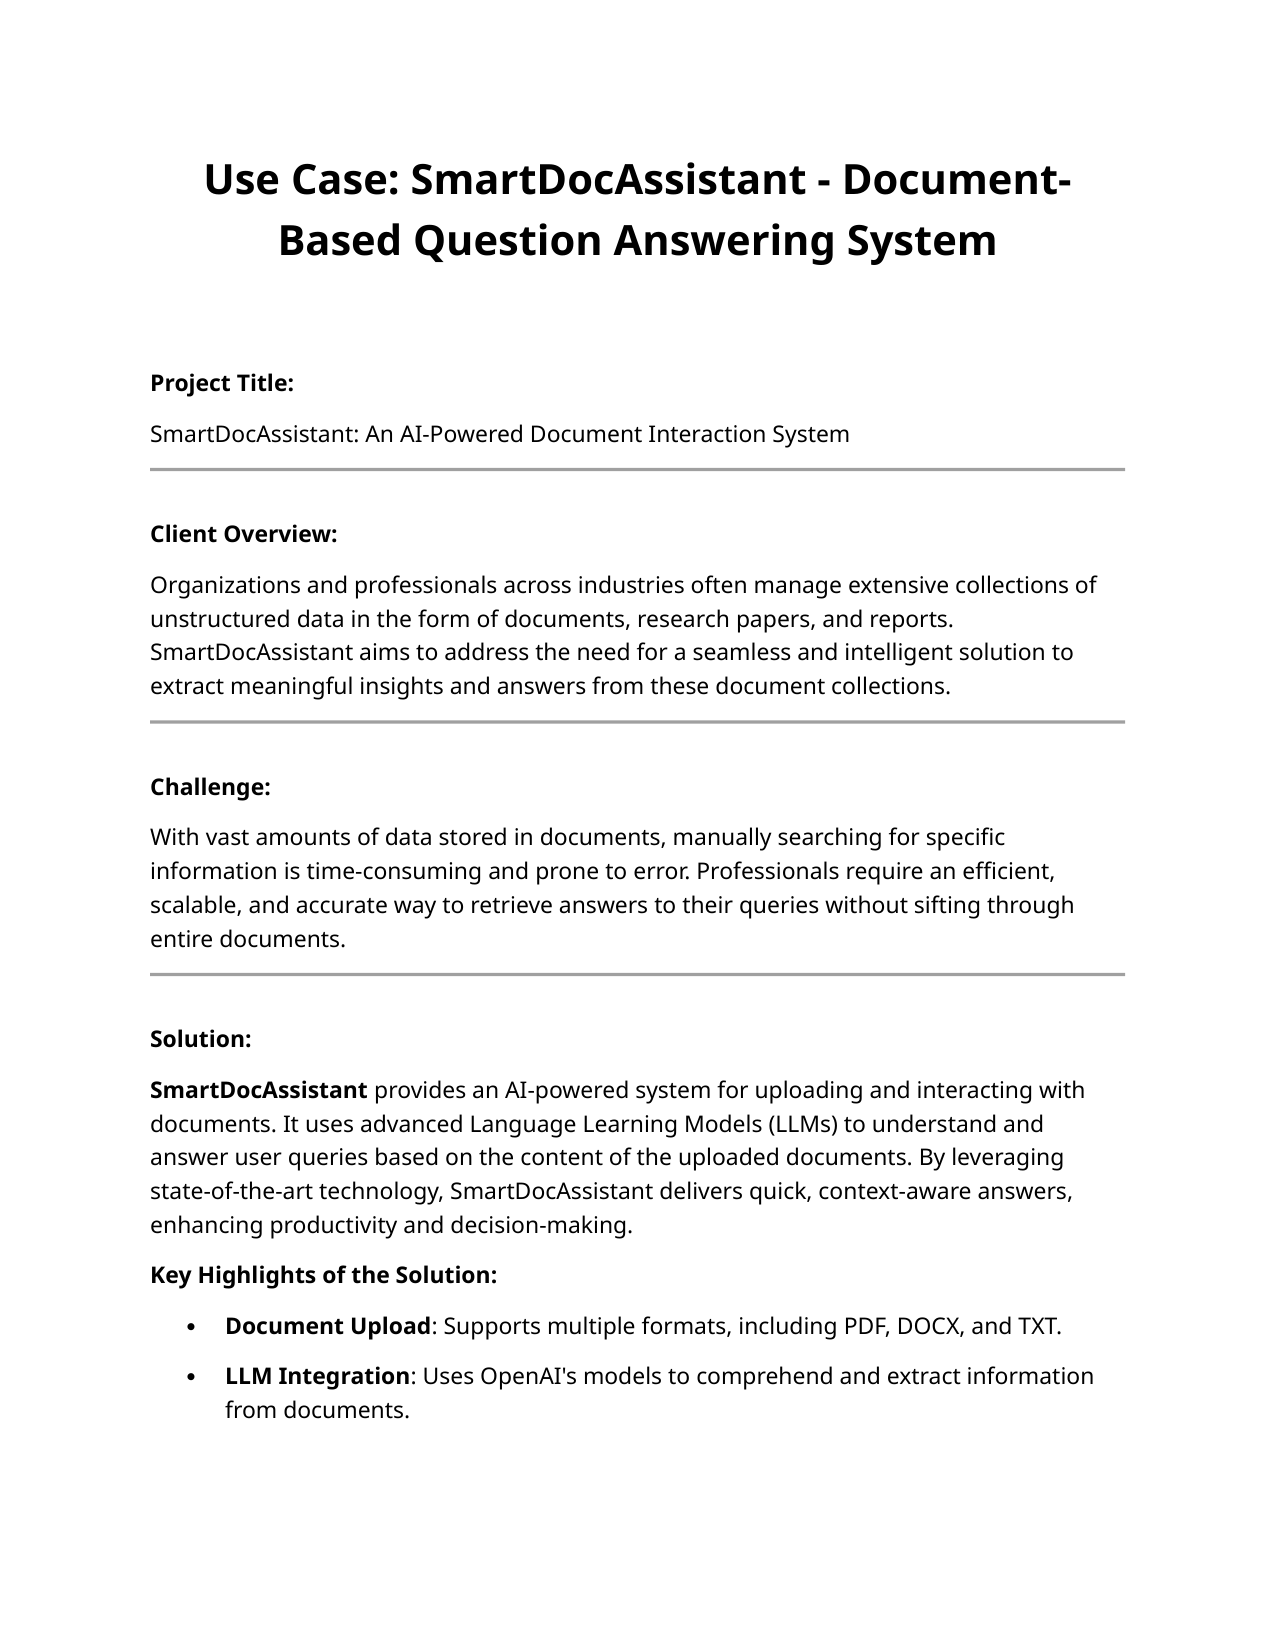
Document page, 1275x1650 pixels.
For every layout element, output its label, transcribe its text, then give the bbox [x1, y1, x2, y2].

text SmartDocAssistant: An AI-Powered Document Interaction System [150, 417, 1125, 449]
text With vast amounts of data stored in documents, manually searching for specific information is time-consuming and prone to error. Professionals require an efficient, scalable, and accurate way to retrieve answers to their queries without sifting through entire documents. [150, 821, 1125, 954]
text Use Case: SmartDocAssistant - Document-Based Question Answering System [150, 150, 1125, 268]
text Solution: [150, 1023, 1125, 1054]
list Document Upload: Supports multiple formats, including PDF, DOCX, and TXT. [187, 1309, 1125, 1341]
text Key Highlights of the Solution: [150, 1259, 1125, 1290]
text Project Title: [150, 367, 1125, 398]
list LLM Integration: Uses OpenAI's models to comprehend and extract information from documents. [187, 1360, 1125, 1425]
text Client Overview: [150, 518, 1125, 549]
text Challenge: [150, 771, 1125, 802]
text SmartDocAssistant provides an AI-powered system for uploading and interacting with documents. It uses advanced Language Learning Models (LLMs) to understand and answer user queries based on the content of the uploaded documents. By leveraging state-of-the-art technology, SmartDocAssistant delivers quick, context-aware answers, enhancing productivity and decision-making. [150, 1074, 1125, 1240]
text Organizations and professionals across industries often manage extensive collections of unstructured data in the form of documents, research papers, and reports. SmartDocAssistant aims to address the need for a seamless and intelligent solution to extract meaningful insights and answers from these document collections. [150, 569, 1125, 701]
